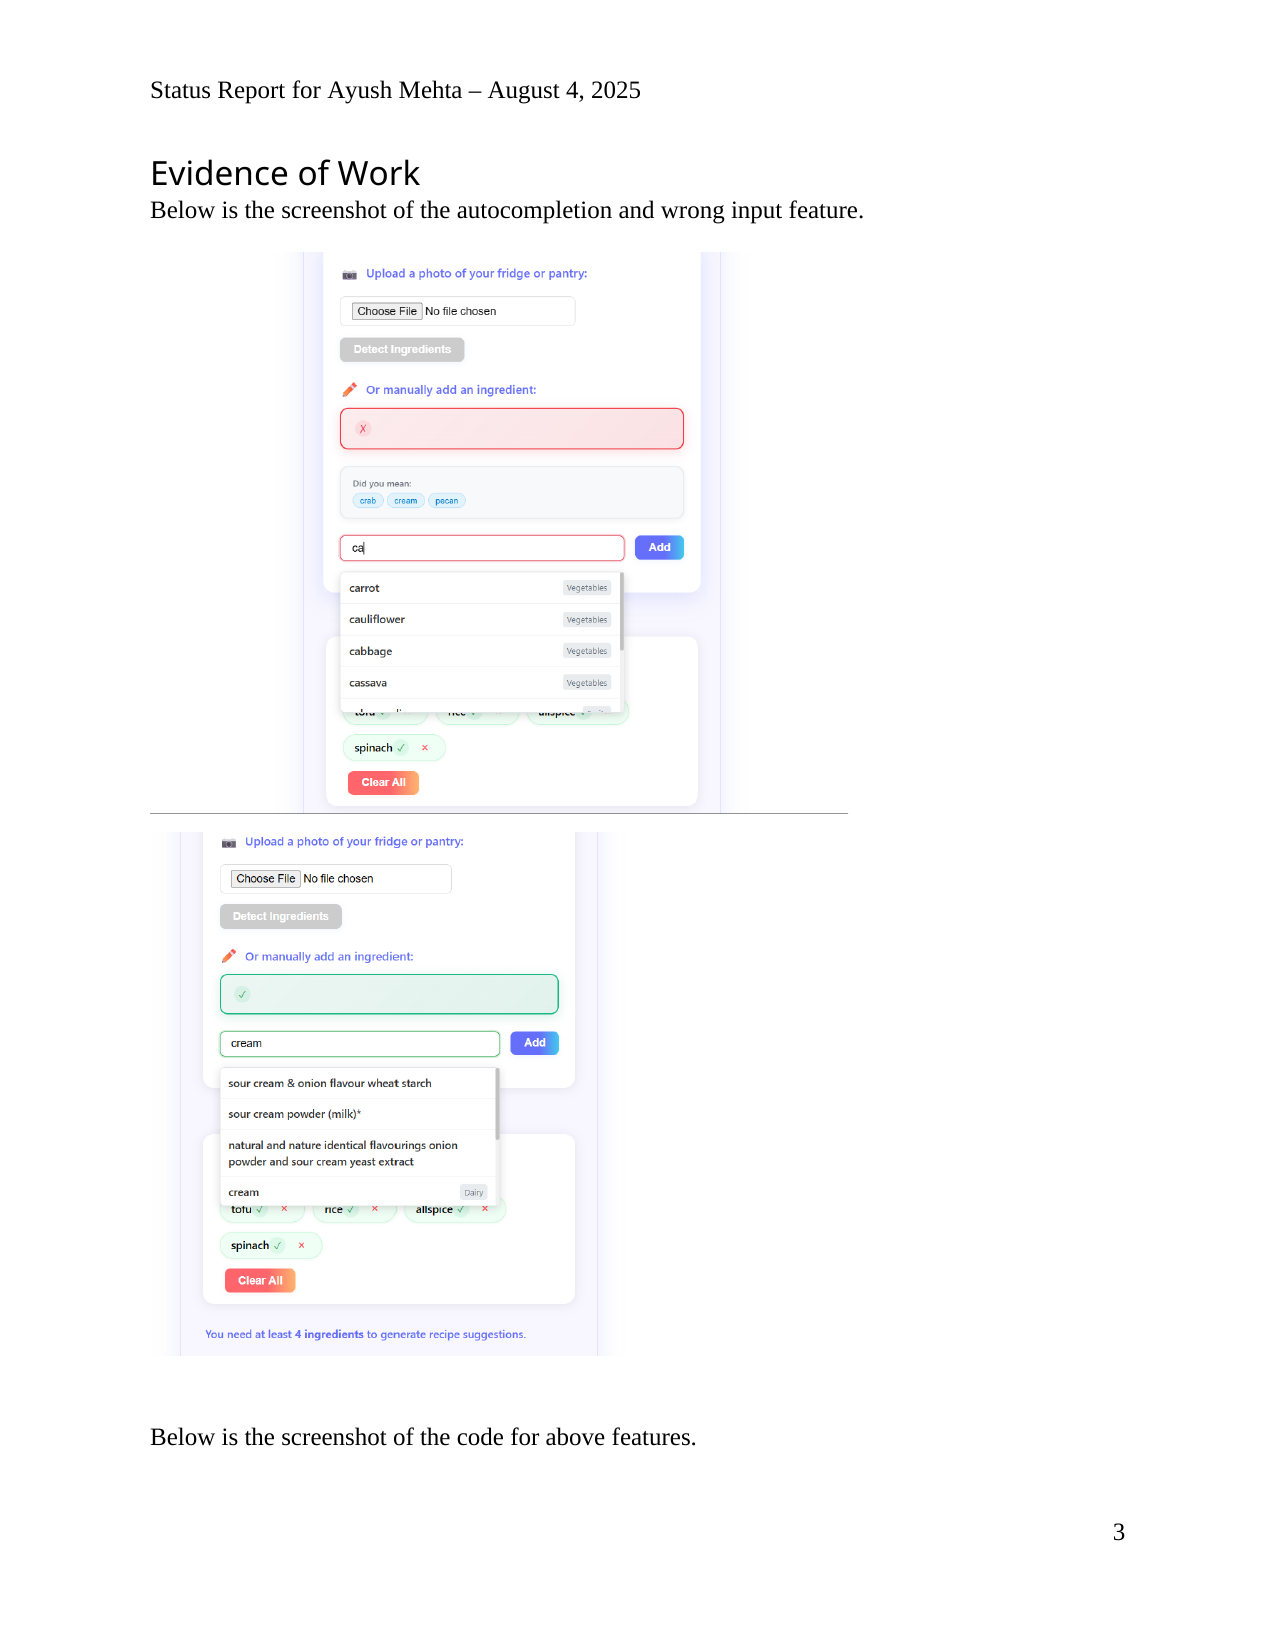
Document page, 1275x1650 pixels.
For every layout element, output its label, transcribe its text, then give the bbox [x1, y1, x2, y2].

subtitle Evidence of Work [150, 150, 1125, 195]
picture [150, 252, 849, 814]
text Below is the screenshot of the code for above features. [150, 1422, 1125, 1450]
picture [150, 832, 638, 1356]
